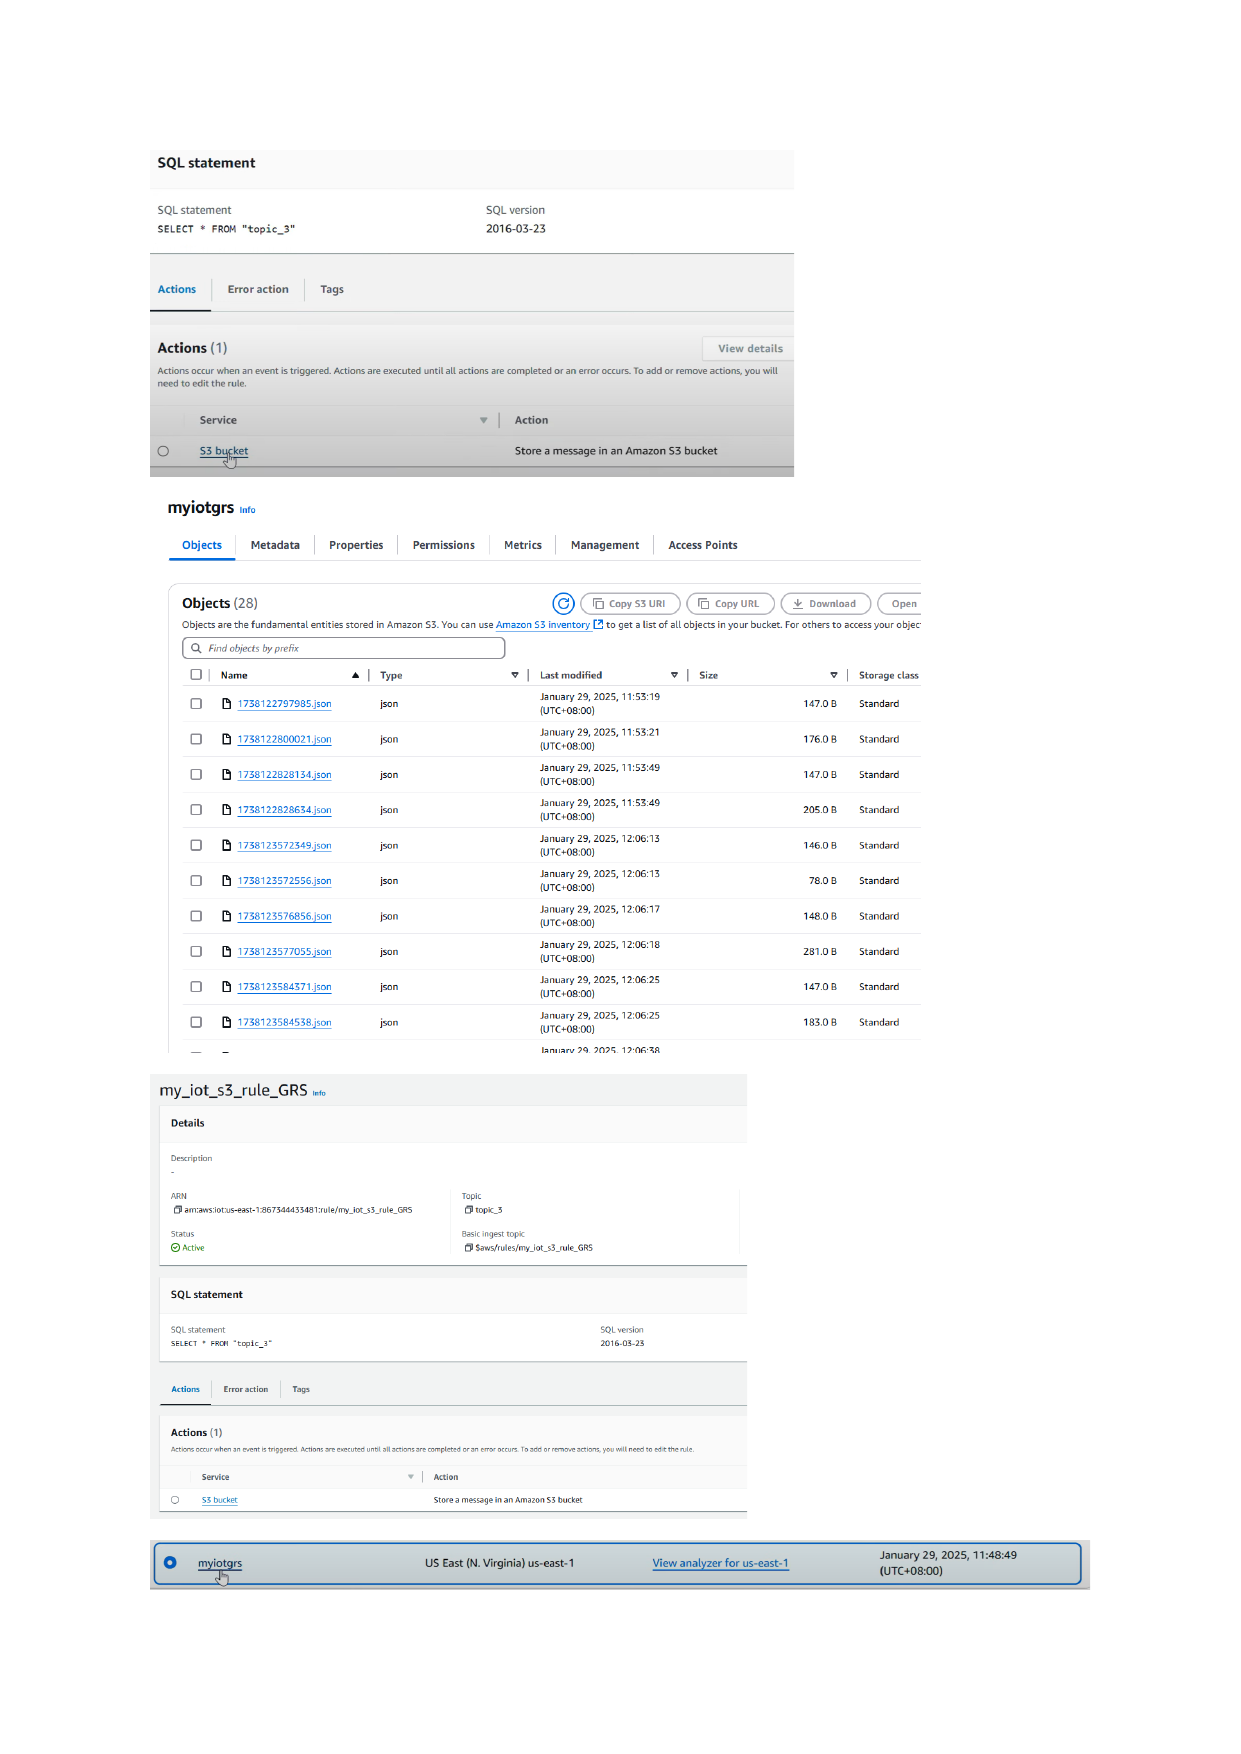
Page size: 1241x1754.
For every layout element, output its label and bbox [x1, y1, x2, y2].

picture [150, 1540, 1091, 1590]
picture [150, 1074, 748, 1519]
picture [150, 498, 921, 1053]
picture [150, 150, 795, 477]
